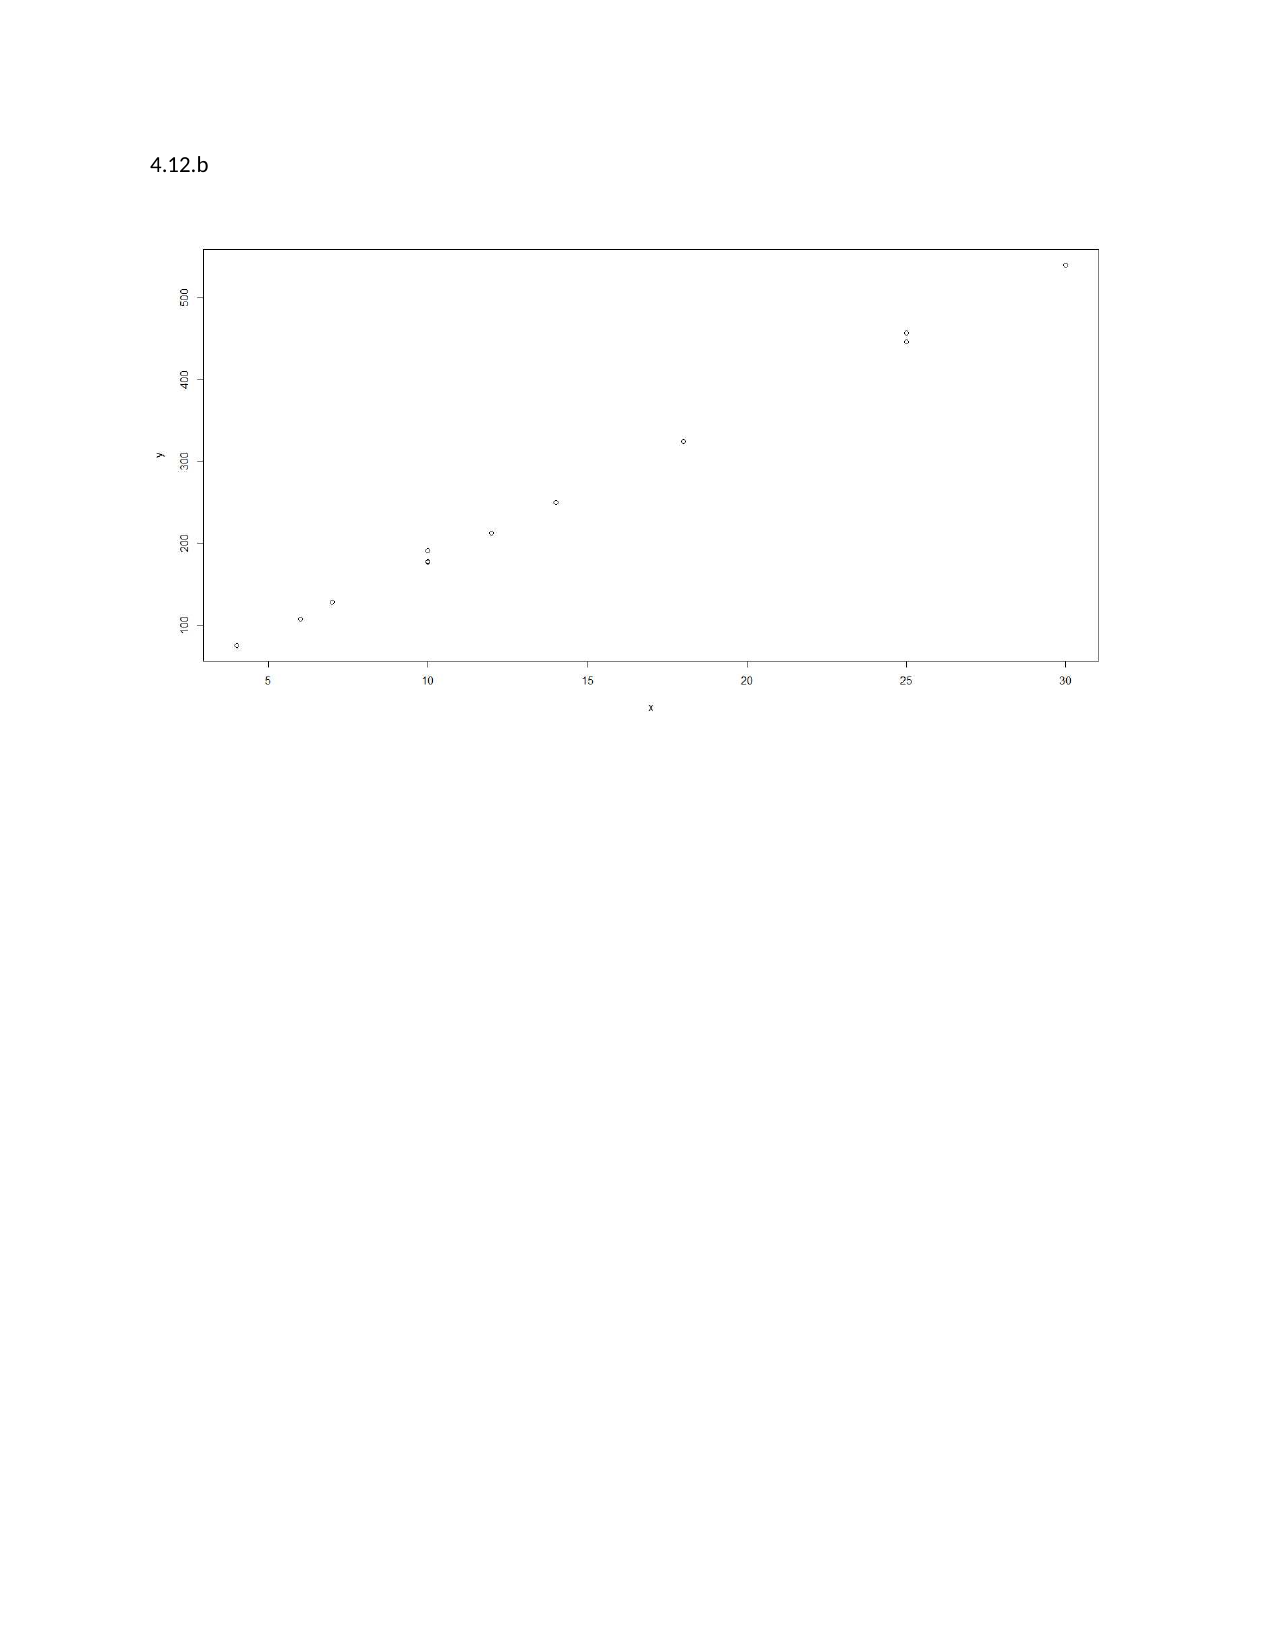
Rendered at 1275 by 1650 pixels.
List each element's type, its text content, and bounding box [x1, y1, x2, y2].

text 4.12.b [150, 150, 1125, 178]
picture [150, 196, 1125, 727]
